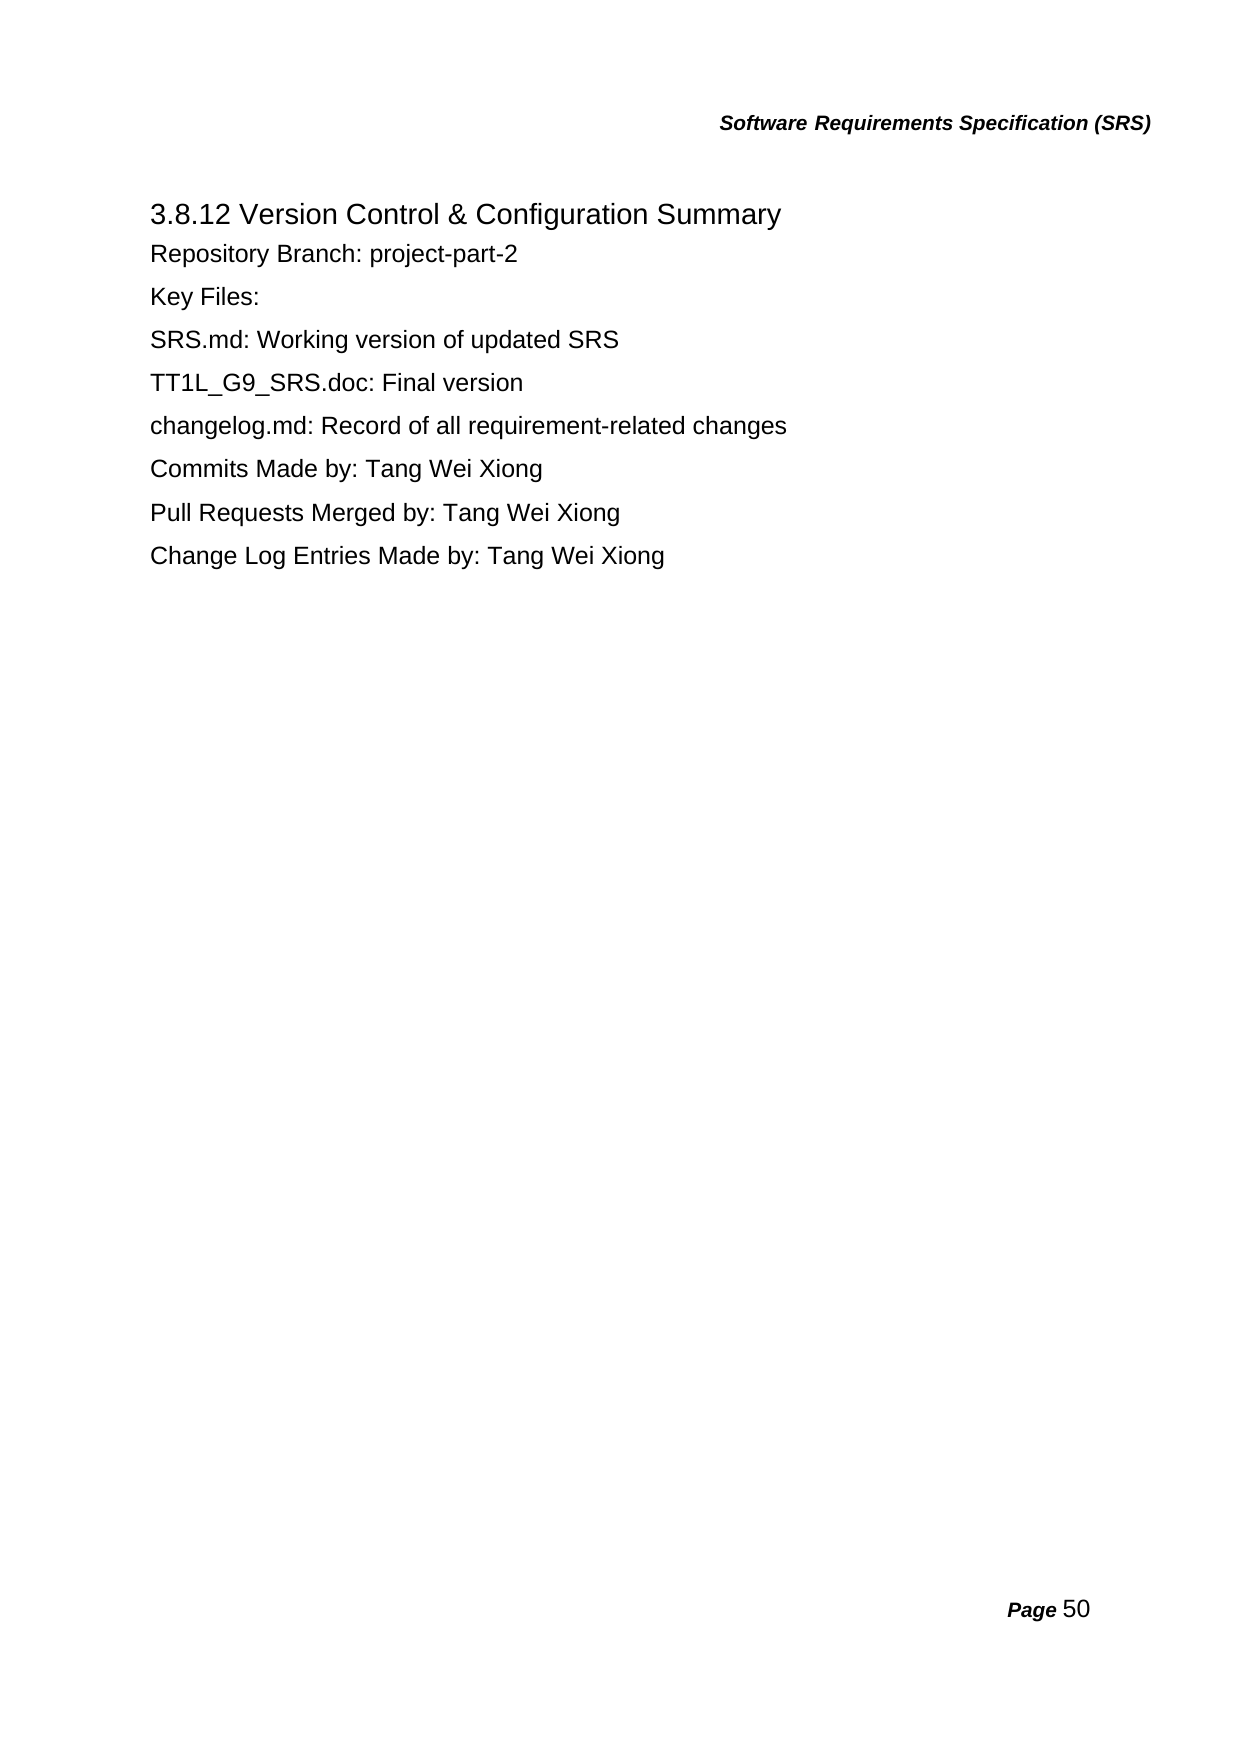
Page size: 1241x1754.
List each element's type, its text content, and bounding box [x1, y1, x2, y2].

text TT1L_G9_SRS.doc: Final version [150, 368, 1090, 397]
text SRS.md: Working version of updated SRS [150, 325, 1090, 354]
subtitle 3.8.12 Version Control & Configuration Summary [150, 197, 1090, 231]
text Repository Branch: project-part-2 [150, 239, 1090, 268]
text Commits Made by: Tang Wei Xiong [150, 454, 1090, 483]
text Key Files: [150, 282, 1090, 311]
text Pull Requests Merged by: Tang Wei Xiong [150, 498, 1090, 526]
text changelog.md: Record of all requirement-related changes [150, 411, 1090, 440]
text Change Log Entries Made by: Tang Wei Xiong [150, 541, 1090, 569]
